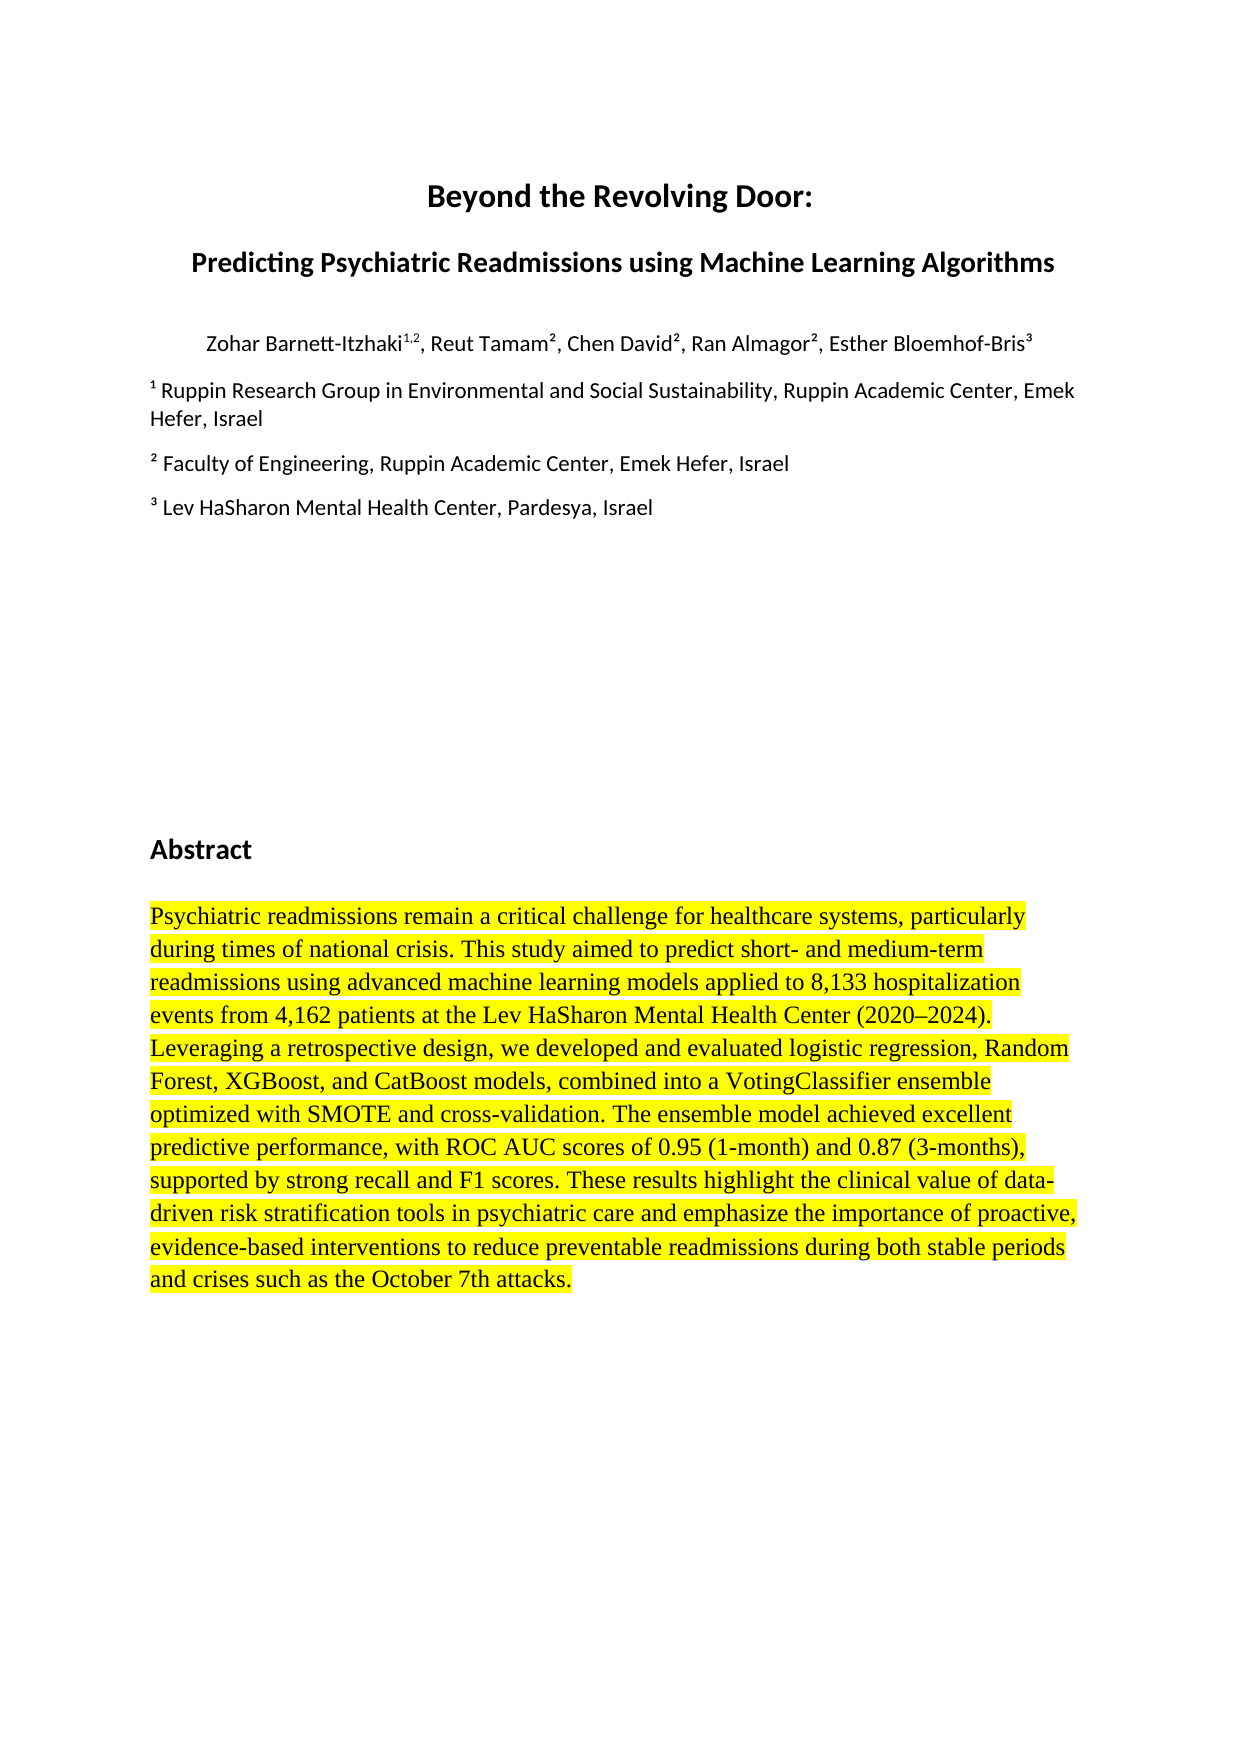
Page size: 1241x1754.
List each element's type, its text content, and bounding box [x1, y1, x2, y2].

text ³ Lev HaSharon Mental Health Center, Pardesya, Israel [150, 493, 1090, 522]
text Psychiatric readmissions remain a critical challenge for healthcare systems, particularly during times of national crisis. This study aimed to predict short- and medium-term readmissions using advanced machine learning models applied to 8,133 hospitalization events from 4,162 patients at the Lev HaSharon Mental Health Center (2020–2024). Leveraging a retrospective design, we developed and evaluated logistic regression, Random Forest, XGBoost, and CatBoost models, combined into a VotingClassifier ensemble optimized with SMOTE and cross-validation. The ensemble model achieved excellent predictive performance, with ROC AUC scores of 0.95 (1-month) and 0.87 (3-months), supported by strong recall and F1 scores. These results highlight the clinical value of data-driven risk stratification tools in psychiatric care and emphasize the importance of proactive, evidence-based interventions to reduce preventable readmissions during both stable periods and crises such as the October 7th attacks. [150, 901, 1090, 1293]
subtitle Predicting Psychiatric Readmissions using Machine Learning Algorithms [150, 244, 1090, 279]
text Abstract [150, 831, 1090, 867]
subtitle Beyond the Revolving Door: [150, 175, 1090, 216]
text Zohar Barnett-Itzhaki1,2, Reut Tamam², Chen David², Ran Almagor², Esther Bloemhof-Bris³ [150, 329, 1090, 357]
text ² Faculty of Engineering, Ruppin Academic Center, Emek Hefer, Israel [150, 449, 1090, 477]
text ¹ Ruppin Research Group in Environmental and Social Sustainability, Ruppin Academic Center, Emek Hefer, Israel [150, 376, 1090, 432]
